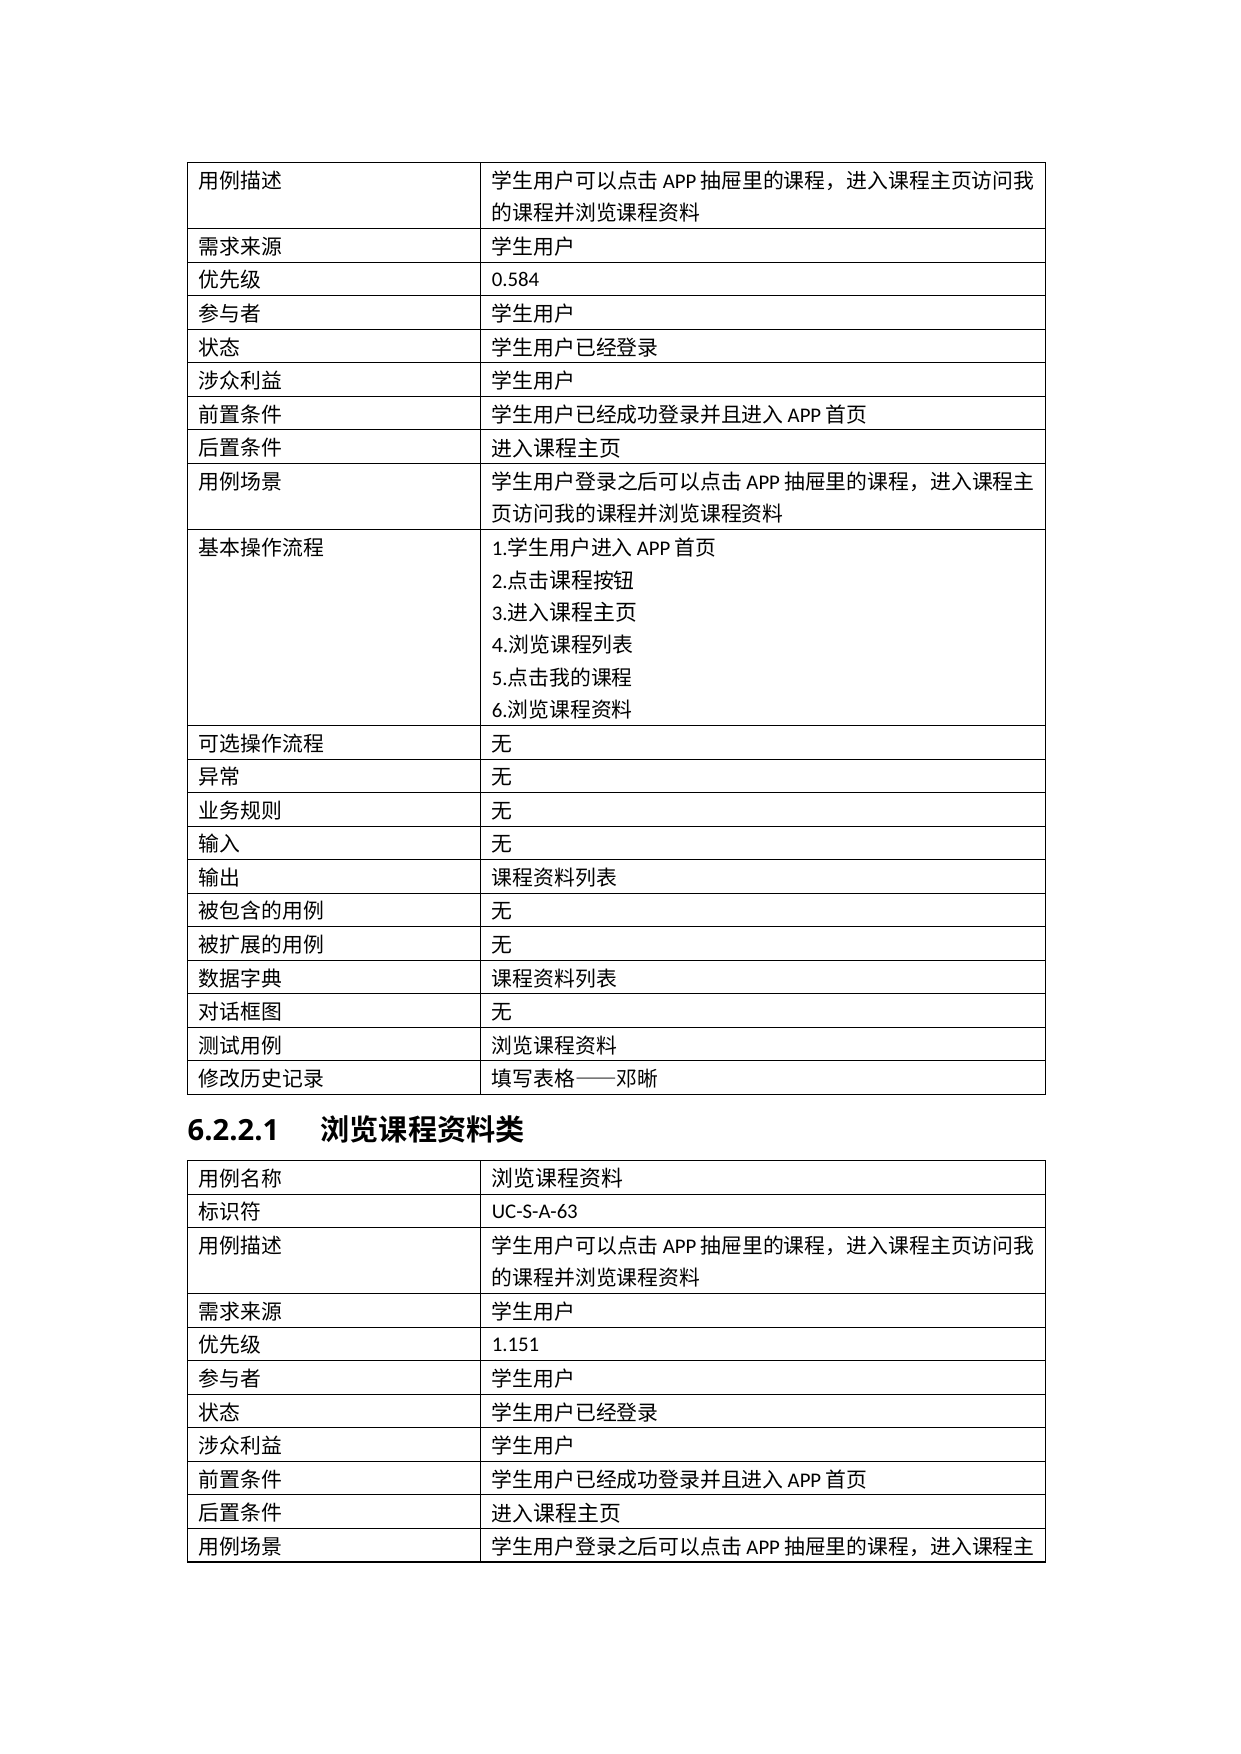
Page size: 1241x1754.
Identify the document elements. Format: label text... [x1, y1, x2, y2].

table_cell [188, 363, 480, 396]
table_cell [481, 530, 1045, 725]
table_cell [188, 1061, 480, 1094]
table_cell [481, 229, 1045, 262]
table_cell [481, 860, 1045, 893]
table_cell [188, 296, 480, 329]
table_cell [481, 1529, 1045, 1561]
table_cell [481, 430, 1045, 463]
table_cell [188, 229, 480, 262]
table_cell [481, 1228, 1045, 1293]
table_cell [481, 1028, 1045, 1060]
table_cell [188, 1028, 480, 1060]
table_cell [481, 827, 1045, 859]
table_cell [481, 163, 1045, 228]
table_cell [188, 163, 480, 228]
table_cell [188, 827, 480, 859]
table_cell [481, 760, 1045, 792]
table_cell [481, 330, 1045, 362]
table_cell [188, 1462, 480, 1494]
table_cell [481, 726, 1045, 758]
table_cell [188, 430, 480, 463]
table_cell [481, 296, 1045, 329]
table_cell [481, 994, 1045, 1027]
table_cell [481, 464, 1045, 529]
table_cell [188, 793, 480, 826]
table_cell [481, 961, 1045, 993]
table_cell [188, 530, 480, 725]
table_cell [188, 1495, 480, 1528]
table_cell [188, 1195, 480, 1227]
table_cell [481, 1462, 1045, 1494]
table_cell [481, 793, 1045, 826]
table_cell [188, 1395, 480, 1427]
text 浏览课程资料类 [187, 1095, 1053, 1160]
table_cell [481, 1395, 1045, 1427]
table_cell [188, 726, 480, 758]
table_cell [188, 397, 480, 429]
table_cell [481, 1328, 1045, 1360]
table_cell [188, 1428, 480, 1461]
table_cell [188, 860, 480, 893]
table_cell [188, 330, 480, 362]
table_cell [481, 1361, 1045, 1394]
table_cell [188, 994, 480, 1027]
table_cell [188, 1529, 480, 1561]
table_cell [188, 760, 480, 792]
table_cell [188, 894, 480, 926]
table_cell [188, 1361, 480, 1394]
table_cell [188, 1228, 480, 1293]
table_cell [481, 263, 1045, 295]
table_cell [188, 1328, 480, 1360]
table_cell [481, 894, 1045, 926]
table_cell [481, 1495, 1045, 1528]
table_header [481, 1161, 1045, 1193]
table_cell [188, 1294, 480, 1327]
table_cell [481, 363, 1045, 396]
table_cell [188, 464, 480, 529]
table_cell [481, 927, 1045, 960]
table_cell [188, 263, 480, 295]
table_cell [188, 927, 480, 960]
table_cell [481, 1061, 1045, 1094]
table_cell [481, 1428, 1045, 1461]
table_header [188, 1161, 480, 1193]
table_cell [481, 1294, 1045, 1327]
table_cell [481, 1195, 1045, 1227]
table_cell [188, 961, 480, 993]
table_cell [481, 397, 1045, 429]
